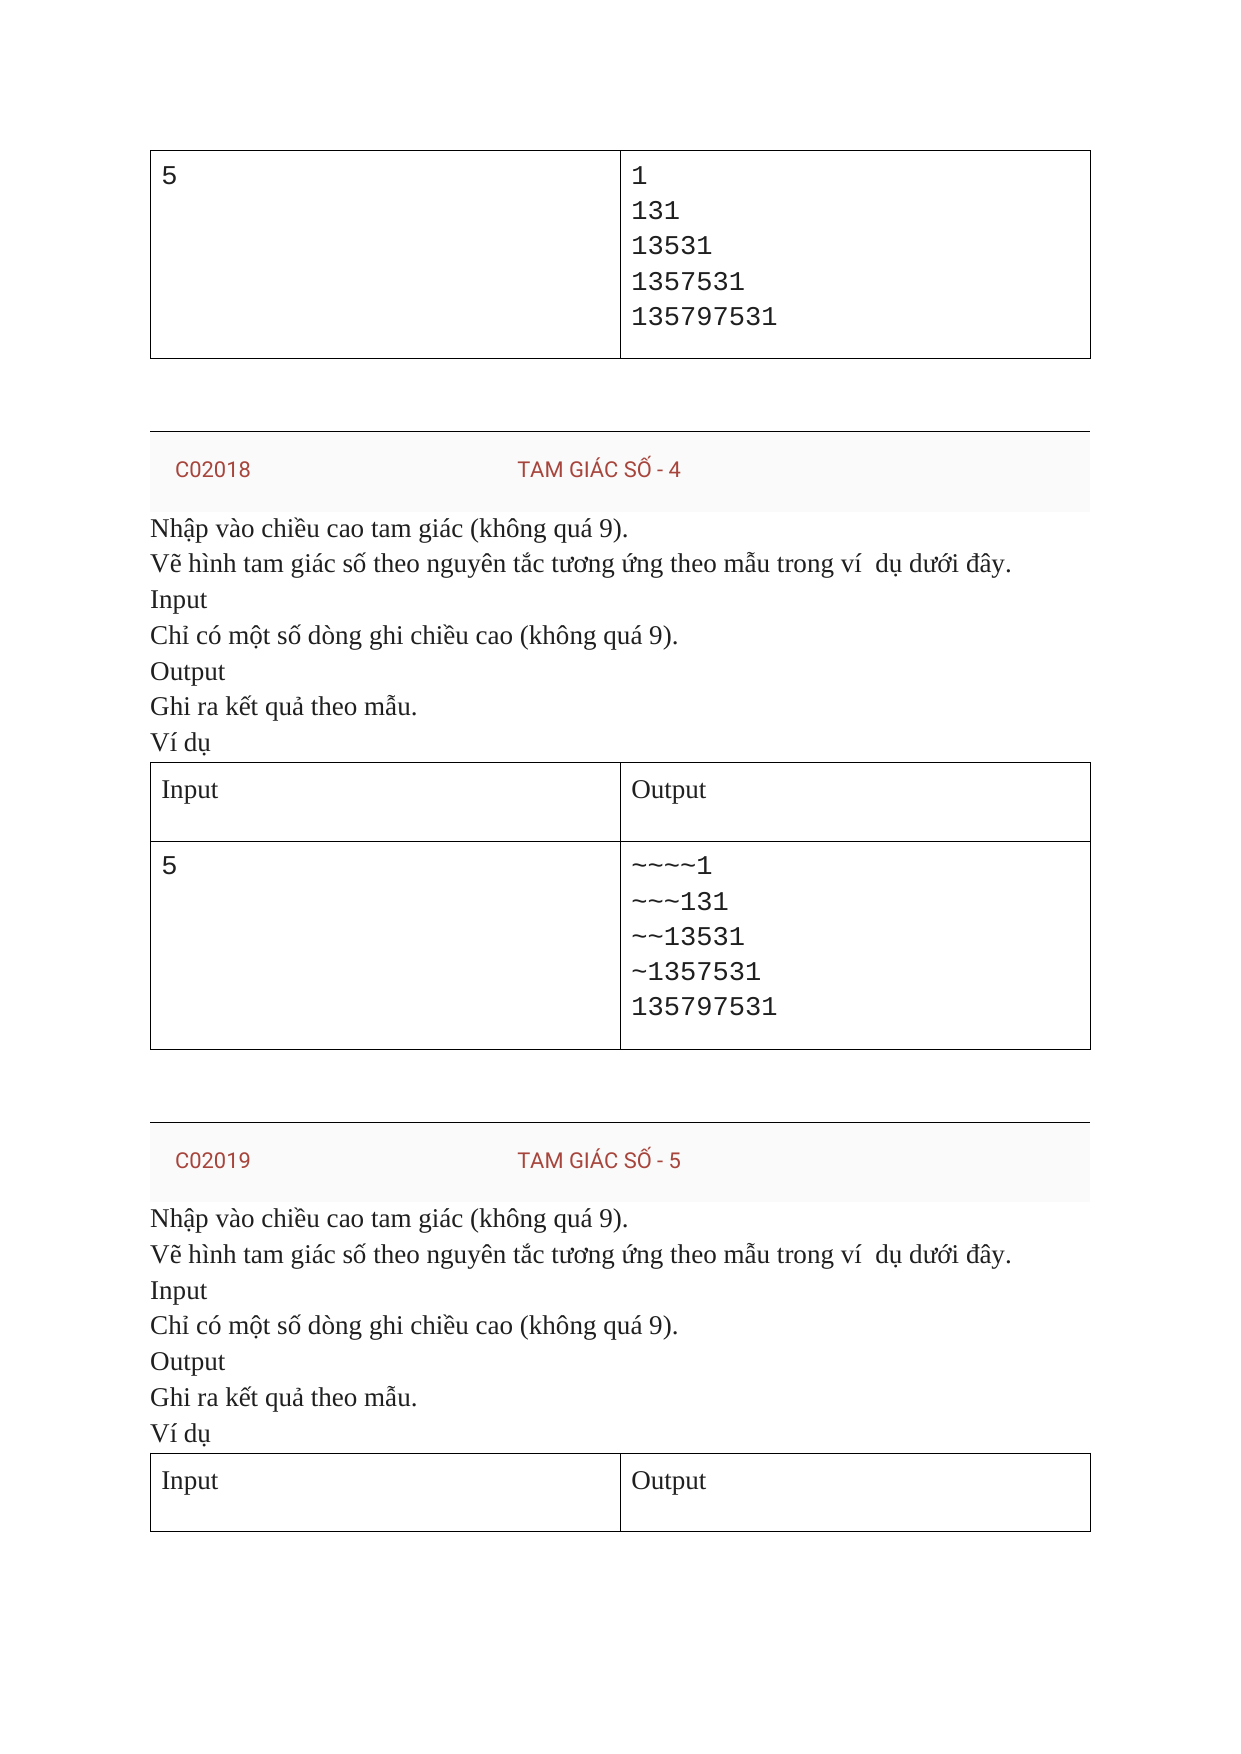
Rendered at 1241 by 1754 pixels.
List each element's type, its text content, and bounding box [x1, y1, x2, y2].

text Vẽ hình tam giác số theo nguyên tắc tương ứng theo mẫu trong ví dụ dưới đây. [150, 547, 1090, 579]
text Input [150, 583, 1090, 614]
text Ví dụ [150, 726, 1090, 757]
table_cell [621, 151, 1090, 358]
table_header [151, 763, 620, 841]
text Output [150, 655, 1090, 686]
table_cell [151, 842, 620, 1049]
text Nhập vào chiều cao tam giác (không quá 9). [150, 1202, 1090, 1233]
text Input [150, 1274, 1090, 1305]
text Output [150, 1345, 1090, 1376]
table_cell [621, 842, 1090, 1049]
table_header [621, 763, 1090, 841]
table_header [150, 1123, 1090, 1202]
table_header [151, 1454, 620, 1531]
text Chỉ có một số dòng ghi chiều cao (không quá 9). [150, 1309, 1090, 1341]
text Ghi ra kết quả theo mẫu. [150, 690, 1090, 722]
text Chỉ có một số dòng ghi chiều cao (không quá 9). [150, 619, 1090, 650]
text Ghi ra kết quả theo mẫu. [150, 1381, 1090, 1412]
text Vẽ hình tam giác số theo nguyên tắc tương ứng theo mẫu trong ví dụ dưới đây. [150, 1238, 1090, 1269]
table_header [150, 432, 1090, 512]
text Nhập vào chiều cao tam giác (không quá 9). [150, 512, 1090, 543]
text Ví dụ [150, 1417, 1090, 1448]
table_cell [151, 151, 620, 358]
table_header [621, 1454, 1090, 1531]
